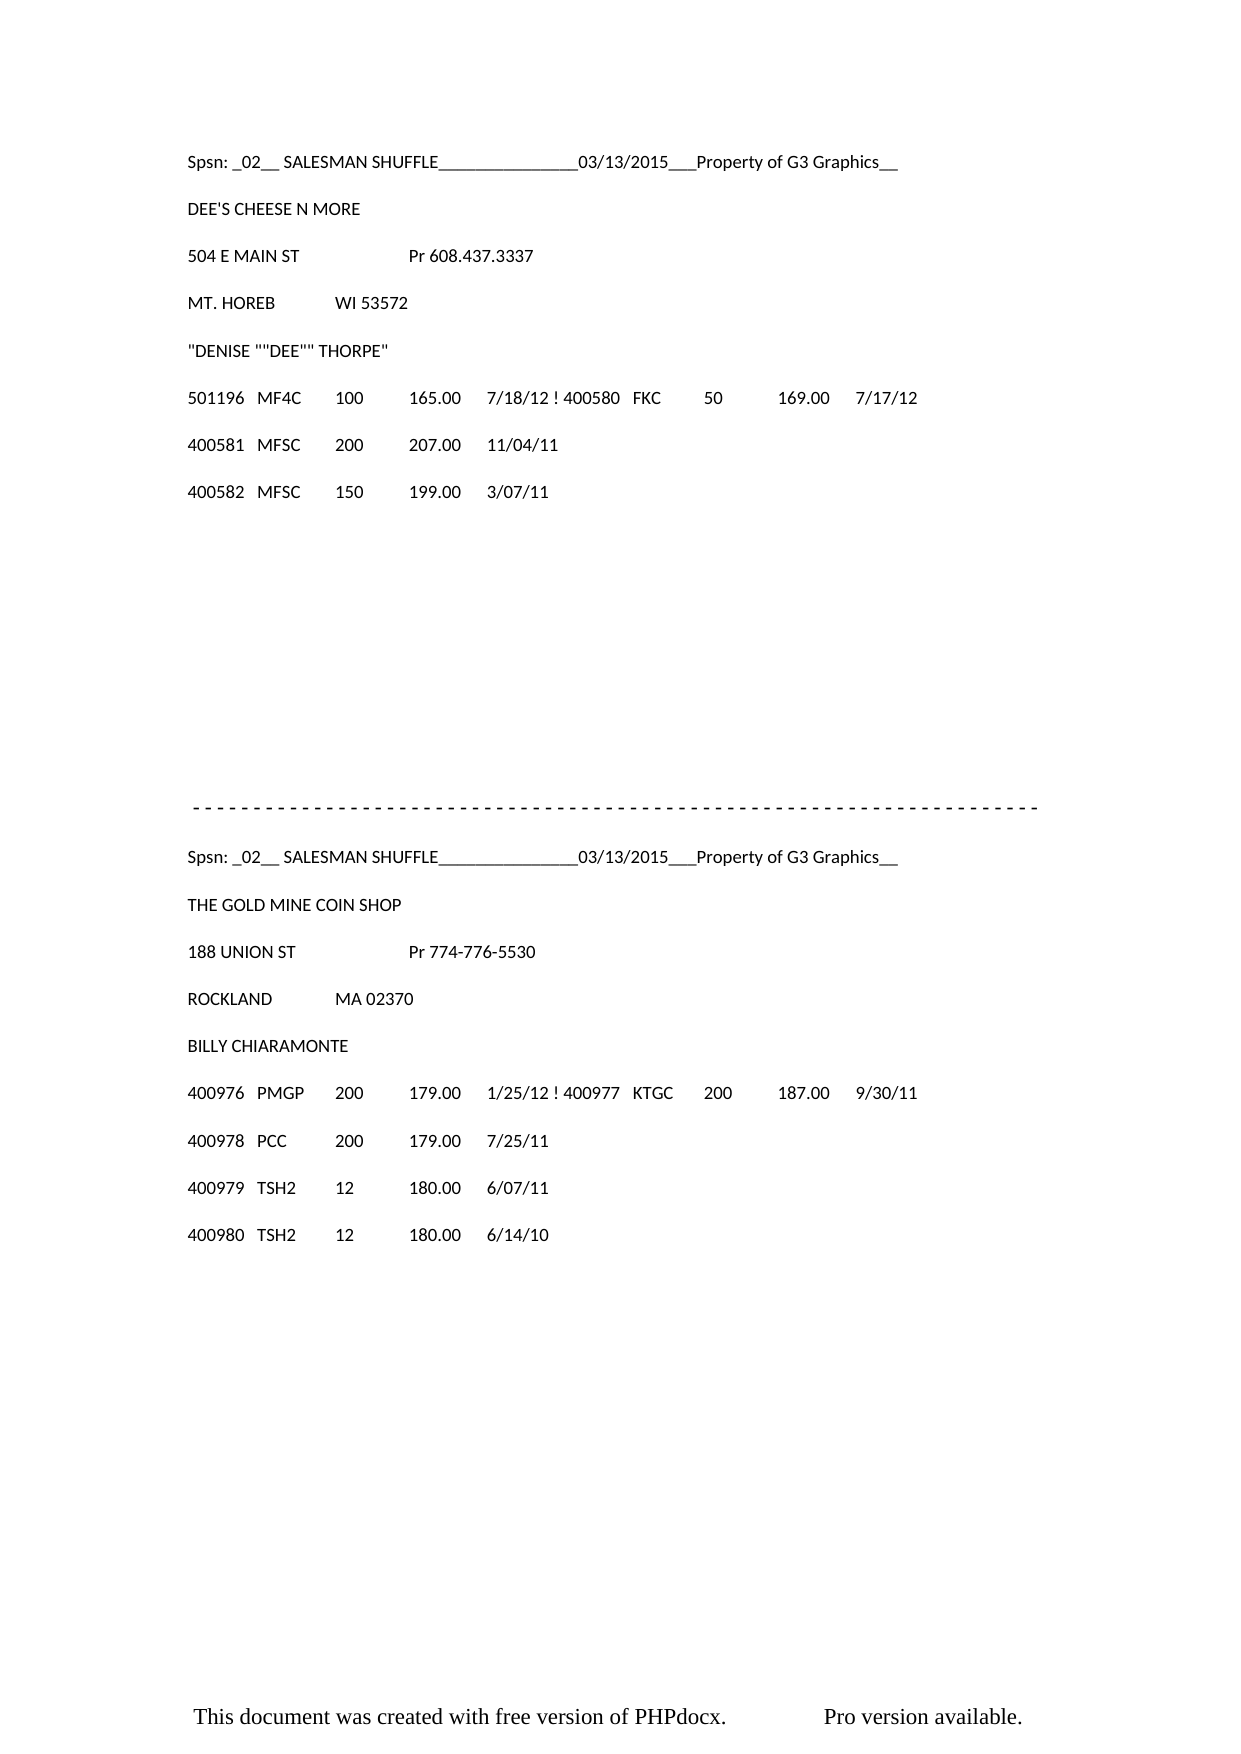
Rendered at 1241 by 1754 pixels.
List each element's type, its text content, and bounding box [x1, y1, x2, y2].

text 504 E MAIN ST Pr 608.437.3337 [187, 244, 1053, 267]
text Spsn: _02__ SALESMAN SHUFFLE_______________03/13/2015___Property of G3 Graphics__ [187, 150, 1053, 173]
text 501196 MF4C 100 165.00 7/18/12 ! 400580 FKC 50 169.00 7/17/12 [187, 386, 1053, 409]
text DEE'S CHEESE N MORE [187, 197, 1053, 220]
text Spsn: _02__ SALESMAN SHUFFLE_______________03/13/2015___Property of G3 Graphics__ [187, 846, 1053, 868]
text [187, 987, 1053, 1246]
text 400581 MFSC 200 207.00 11/04/11 [187, 433, 1053, 456]
text 400582 MFSC 150 199.00 3/07/11 [187, 480, 1053, 503]
text THE GOLD MINE COIN SHOP [187, 893, 1053, 916]
text MT. HOREB WI 53572 [187, 292, 1053, 314]
text "DENISE ""DEE"" THORPE" [187, 339, 1053, 362]
text - - - - - - - - - - - - - - - - - - - - - - - - - - - - - - - - - - - - - - - - - - - - - - - - - - - - - - - - - - - - - - - - - - - - - - [187, 793, 1053, 821]
text 188 UNION ST Pr 774-776-5530 [187, 940, 1053, 963]
